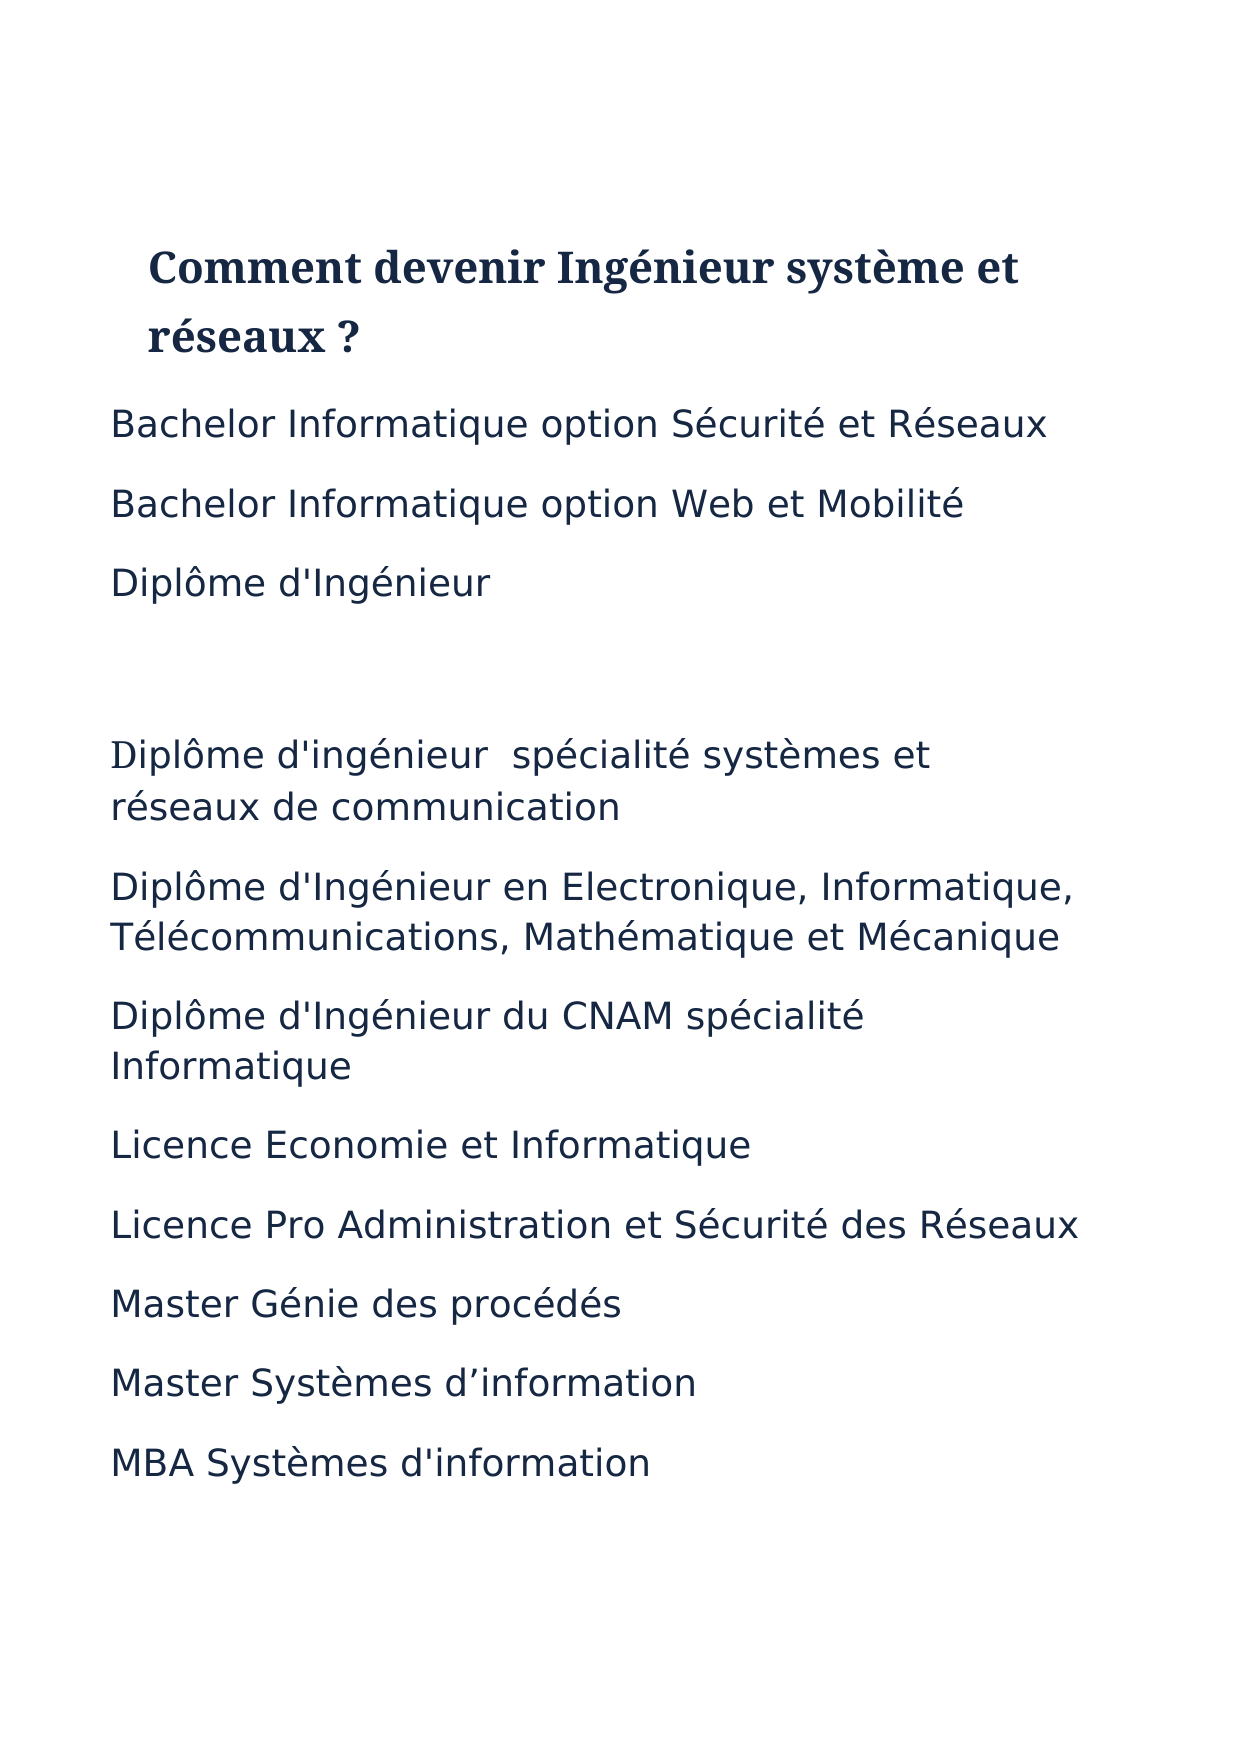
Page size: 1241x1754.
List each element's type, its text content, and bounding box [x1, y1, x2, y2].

list Diplôme d'Ingénieur en Electronique, Informatique, Télécommunications, Mathématique et Mécanique [110, 865, 1093, 959]
list Diplôme d'Ingénieur [110, 561, 1093, 605]
list Licence Pro Administration et Sécurité des Réseaux [110, 1203, 1093, 1247]
list Diplôme d'ingénieur spécialité systèmes et réseaux de communication [110, 728, 1093, 830]
list Licence Economie et Informatique [110, 1124, 1093, 1168]
list Bachelor Informatique option Sécurité et Réseaux [110, 403, 1093, 447]
list Master Génie des procédés [110, 1283, 1093, 1326]
list Diplôme d'Ingénieur du CNAM spécialité Informatique [110, 995, 1093, 1088]
text Comment devenir Ingénieur système et réseaux ? [148, 237, 1093, 365]
list Bachelor Informatique option Web et Mobilité [110, 482, 1093, 526]
list MBA Systèmes d'information [110, 1441, 1093, 1485]
list Master Systèmes d’information [110, 1362, 1093, 1406]
